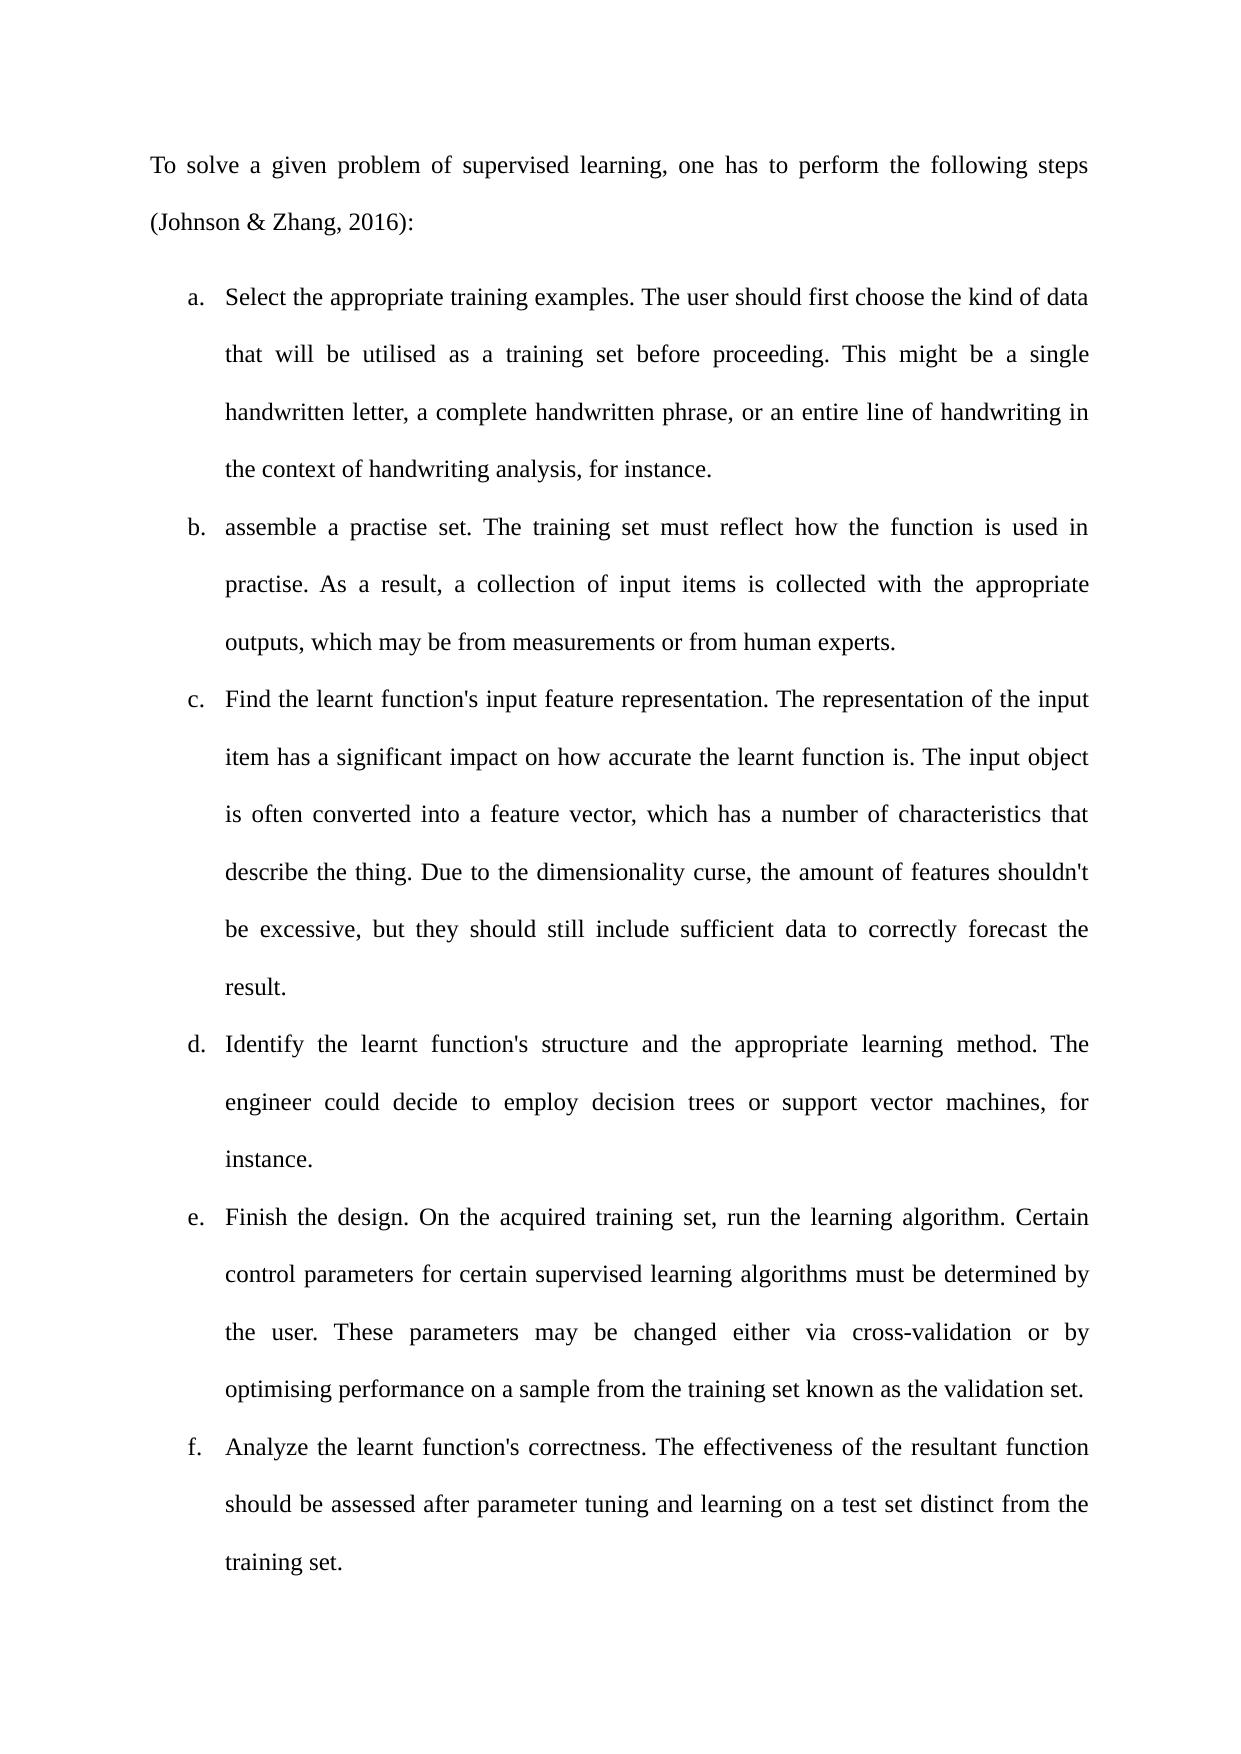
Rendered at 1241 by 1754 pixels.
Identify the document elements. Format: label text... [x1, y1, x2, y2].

list Find the learnt function's input feature representation. The representation of the input item has a significant impact on how accurate the learnt function is. The input object is often converted into a feature vector, which has a number of characteristics that describe the thing. Due to the dimensionality curse, the amount of features shouldn't be excessive, but they should still include sufficient data to correctly forecast the result. [187, 684, 1090, 1000]
list Identify the learnt function's structure and the appropriate learning method. The engineer could decide to employ decision trees or support vector machines, for instance. [187, 1029, 1090, 1173]
list Finish the design. On the acquired training set, run the learning algorithm. Certain control parameters for certain supervised learning algorithms must be determined by the user. These parameters may be changed either via cross-validation or by optimising performance on a sample from the training set known as the validation set. [187, 1202, 1090, 1403]
list Analyze the learnt function's correctness. The effectiveness of the resultant function should be assessed after parameter tuning and learning on a test set distinct from the training set. [187, 1432, 1090, 1575]
list assemble a practise set. The training set must reflect how the function is used in practise. As a result, a collection of input items is collected with the appropriate outputs, which may be from measurements or from human experts. [187, 512, 1090, 655]
list Select the appropriate training examples. The user should first choose the kind of data that will be utilised as a training set before proceeding. This might be a single handwritten letter, a complete handwritten phrase, or an entire line of handwriting in the context of handwriting analysis, for instance. [187, 282, 1090, 483]
text To solve a given problem of supervised learning, one has to perform the following steps : [150, 150, 1090, 236]
